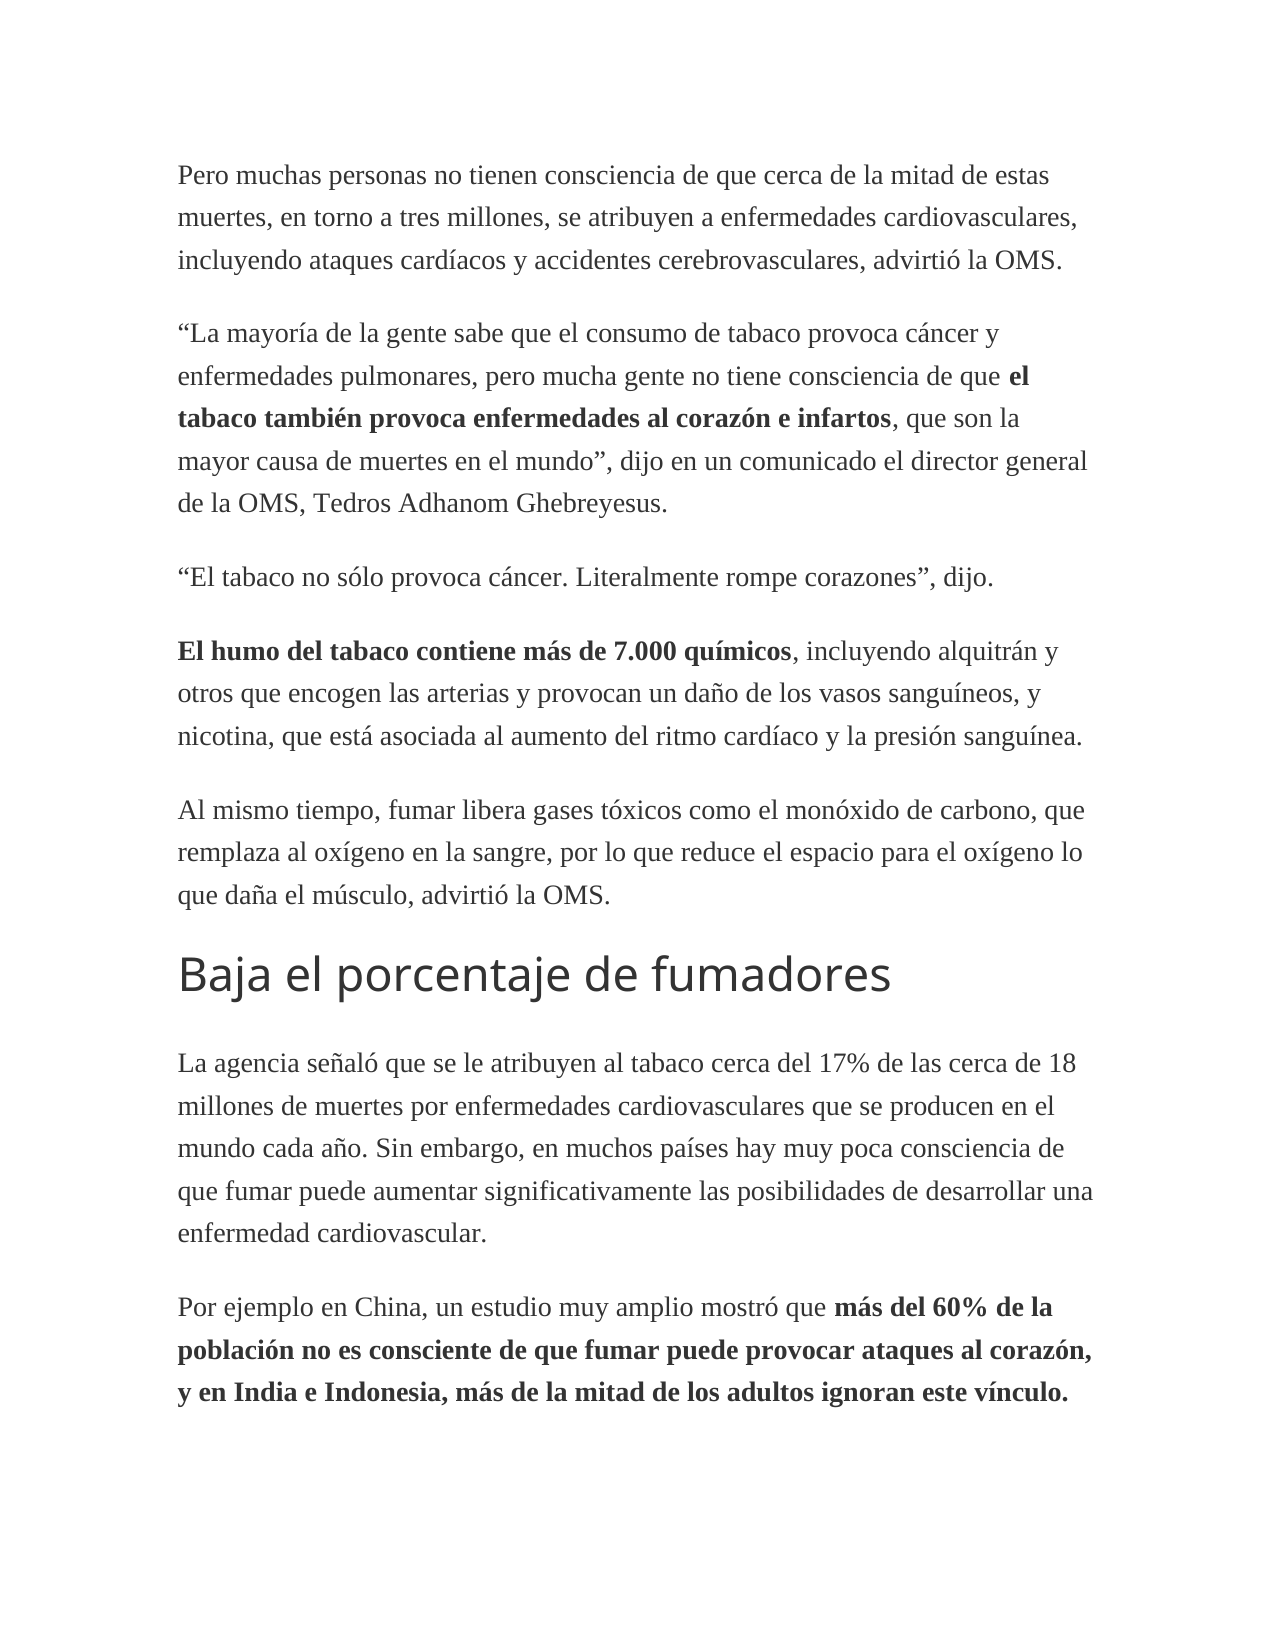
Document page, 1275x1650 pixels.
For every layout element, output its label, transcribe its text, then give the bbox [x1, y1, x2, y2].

subtitle Baja el porcentaje de fumadores [177, 941, 1098, 1005]
text Al mismo tiempo, fumar libera gases tóxicos como el monóxido de carbono, que remplaza al oxígeno en la sangre, por lo que reduce el espacio para el oxígeno lo que daña el músculo, advirtió la OMS. [177, 783, 1098, 910]
text Pero muchas personas no tienen consciencia de que cerca de la mitad de estas muertes, en torno a tres millones, se atribuyen a enfermedades cardiovasculares, incluyendo ataques cardíacos y accidentes cerebrovasculares, advirtió la OMS. [177, 148, 1098, 275]
text Por ejemplo en China, un estudio muy amplio mostró que más del 60% de la población no es consciente de que fumar puede provocar ataques al corazón, y en India e Indonesia, más de la mitad de los adultos ignoran este vínculo. [177, 1280, 1098, 1408]
text El humo del tabaco contiene más de 7.000 químicos, incluyendo alquitrán y otros que encogen las arterias y provocan un daño de los vasos sanguíneos, y nicotina, que está asociada al aumento del ritmo cardíaco y la presión sanguínea. [177, 624, 1098, 751]
text “El tabaco no sólo provoca cáncer. Literalmente rompe corazones”, dijo. [177, 550, 1098, 593]
text La agencia señaló que se le atribuyen al tabaco cerca del 17% de las cerca de 18 millones de muertes por enfermedades cardiovasculares que se producen en el mundo cada año. Sin embargo, en muchos países hay muy poca consciencia de que fumar puede aumentar significativamente las posibilidades de desarrollar una enfermedad cardiovascular. [177, 1036, 1098, 1249]
text “La mayoría de la gente sabe que el consumo de tabaco provoca cáncer y enfermedades pulmonares, pero mucha gente no tiene consciencia de que el tabaco también provoca enfermedades al corazón e infartos, que son la mayor causa de muertes en el mundo”, dijo en un comunicado el director general de la OMS, Tedros Adhanom Ghebreyesus. [177, 306, 1098, 519]
